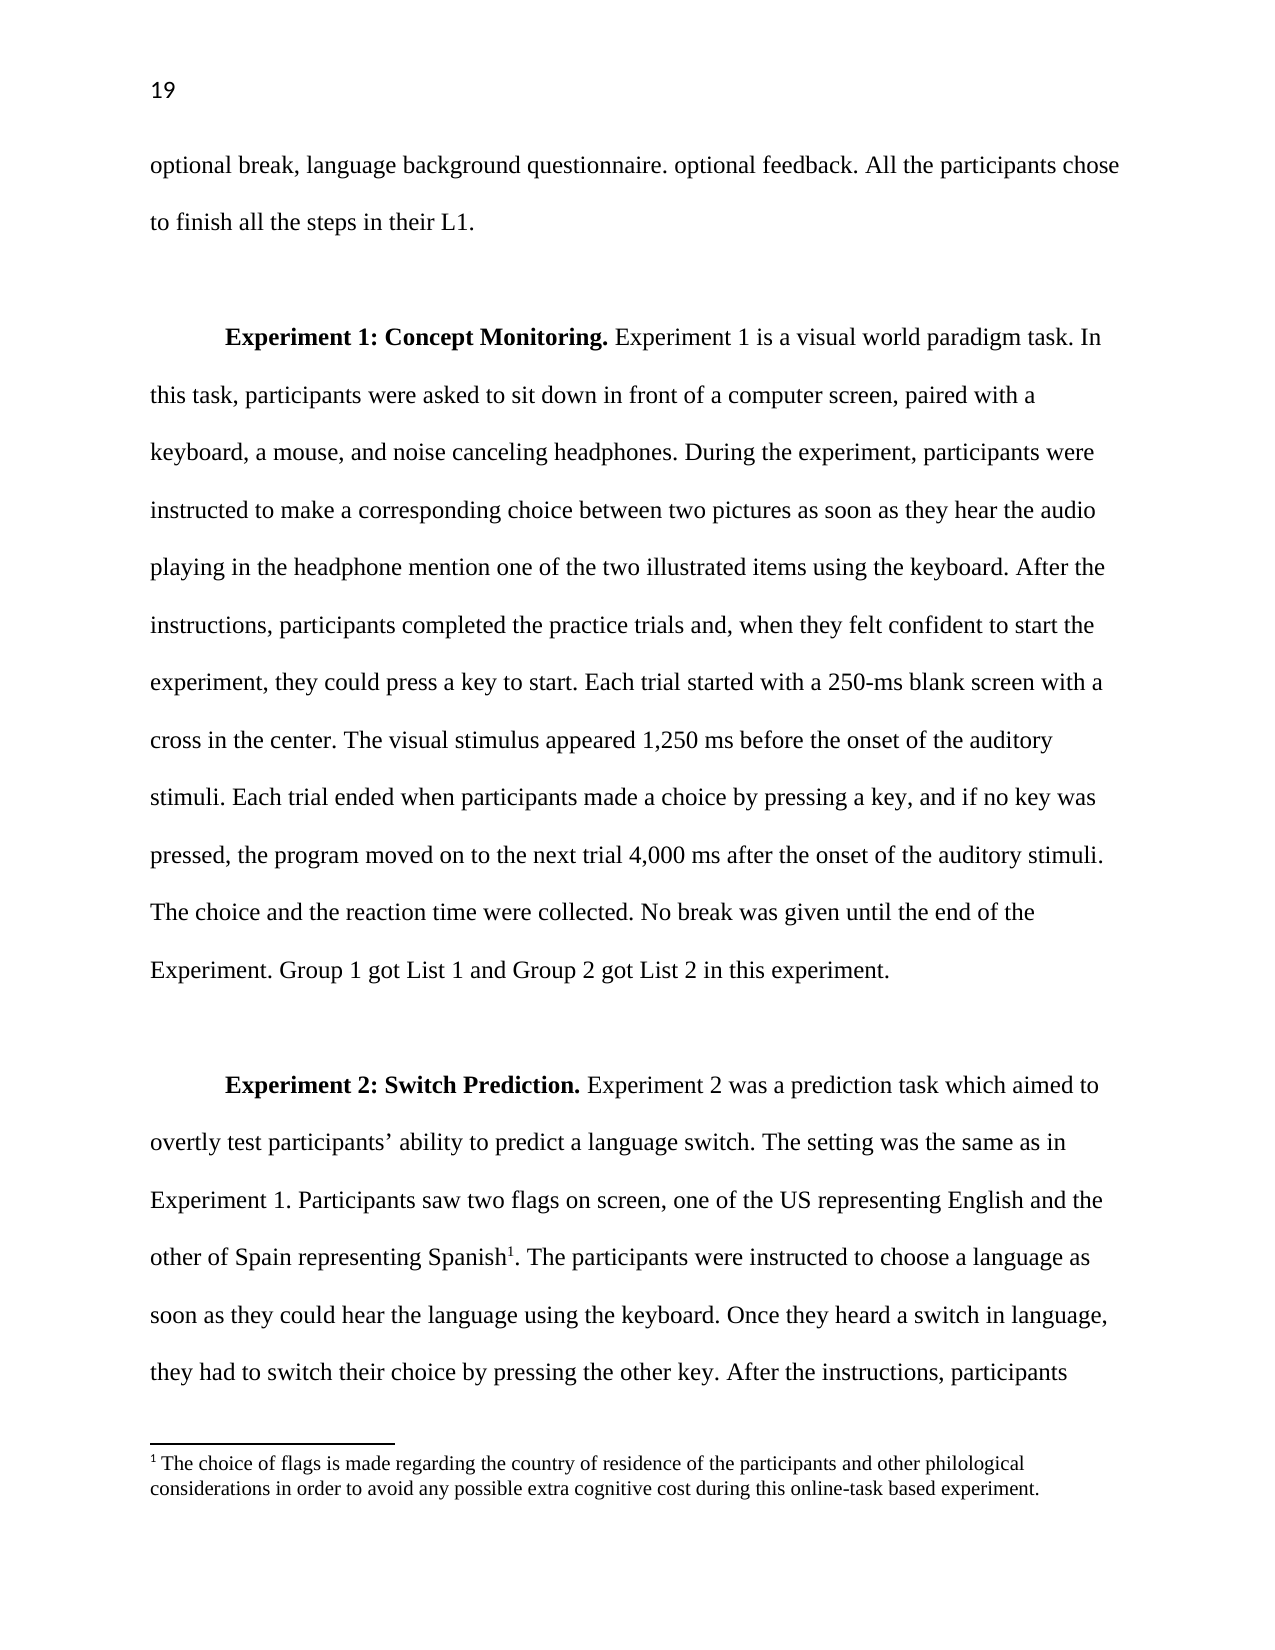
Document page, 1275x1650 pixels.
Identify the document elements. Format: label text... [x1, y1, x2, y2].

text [150, 150, 1125, 236]
text Experiment 1: Concept Monitoring. Experiment 1 is a visual world paradigm task. In this task, participants were asked to sit down in front of a computer screen, paired with a keyboard, a mouse, and noise canceling headphones. During the experiment, participants were instructed to make a corresponding choice between two pictures as soon as they hear the audio playing in the headphone mention one of the two illustrated items using the keyboard. After the instructions, participants completed the practice trials and, when they felt confident to start the experiment, they could press a key to start. Each trial started with a 250-ms blank screen with a cross in the center. The visual stimulus appeared 1,250 ms before the onset of the auditory stimuli. Each trial ended when participants made a choice by pressing a key, and if no key was pressed, the program moved on to the next trial 4,000 ms after the onset of the auditory stimuli. The choice and the reaction time were collected. No break was given until the end of the Experiment. Group 1 got List 1 and Group 2 got List 2 in this experiment. [150, 322, 1125, 984]
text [150, 1070, 1125, 1386]
